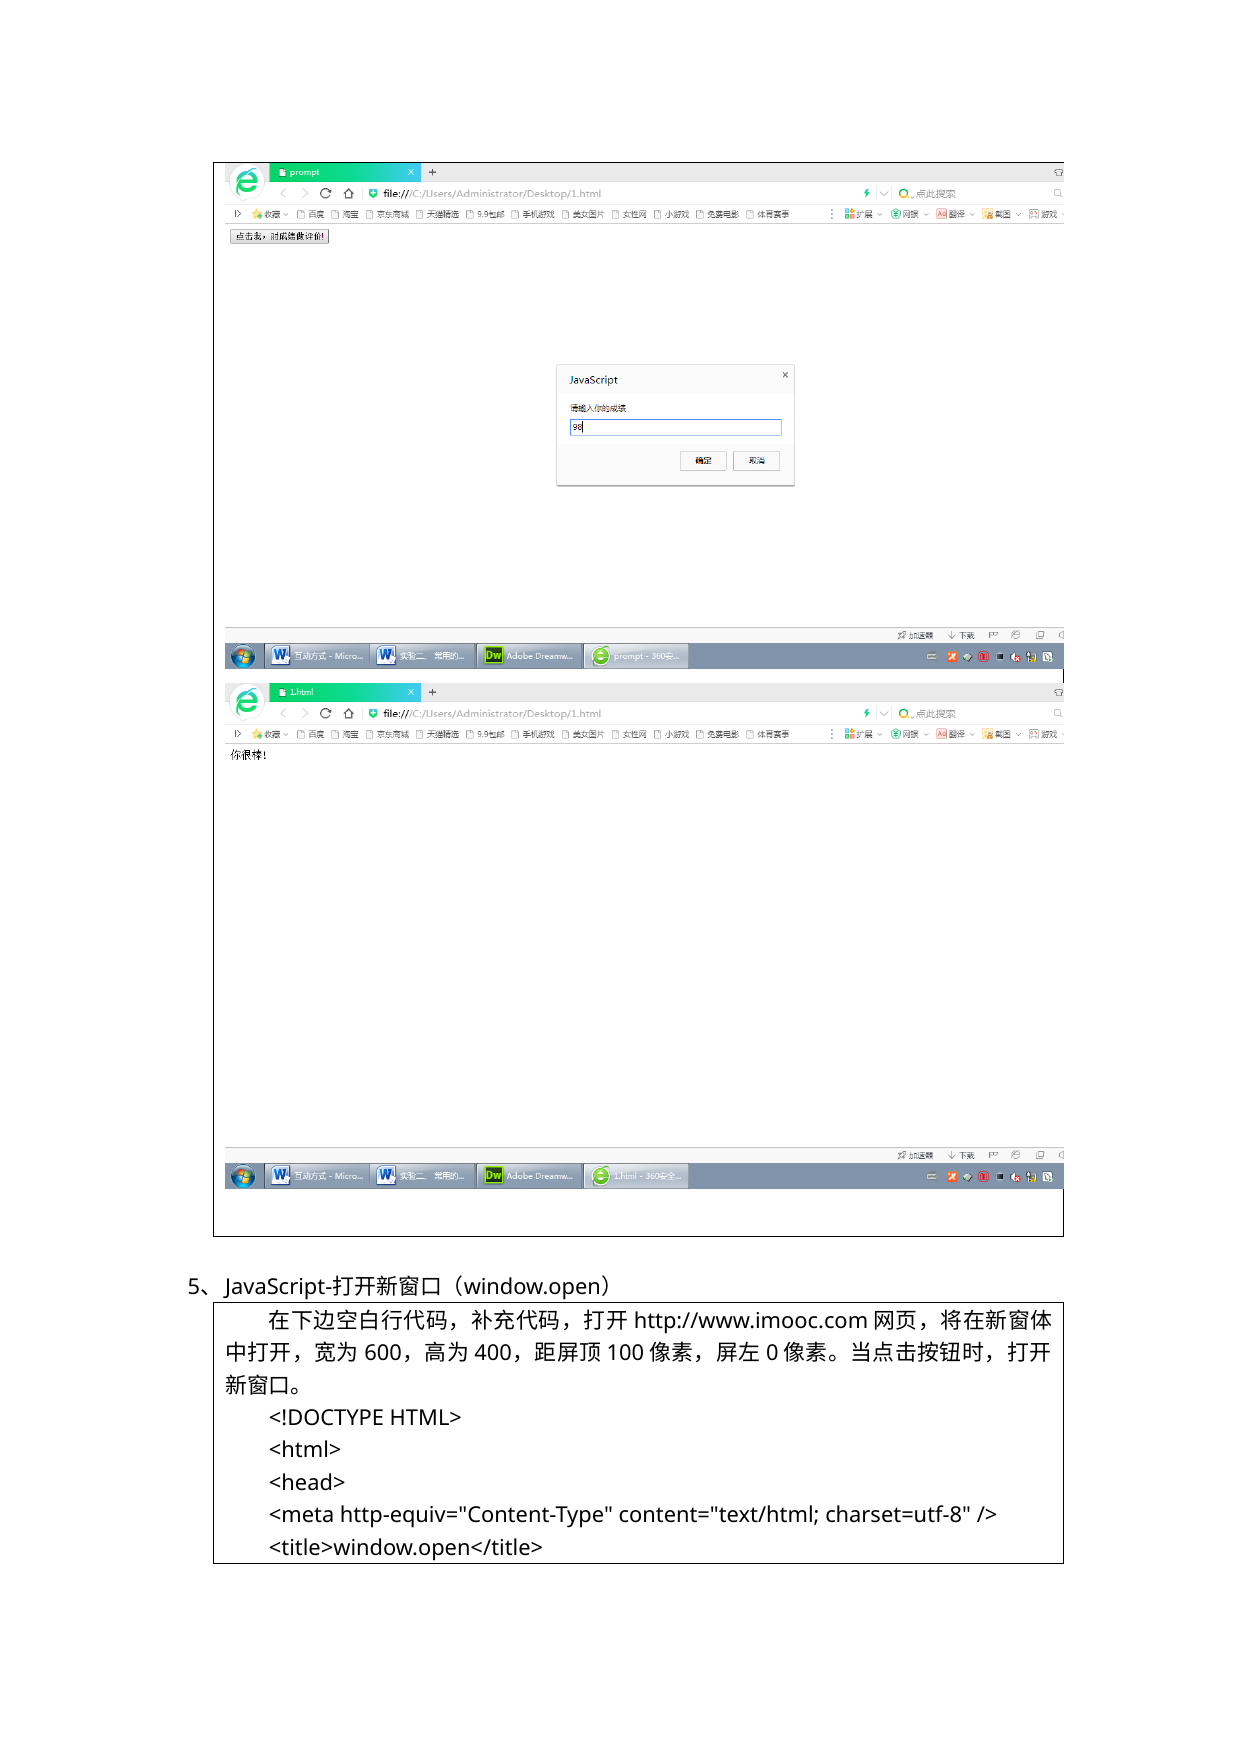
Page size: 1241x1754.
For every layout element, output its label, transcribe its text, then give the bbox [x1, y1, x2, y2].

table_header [214, 1303, 1063, 1563]
list JavaScript-打开新窗口（window.open） [187, 1269, 1053, 1302]
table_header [214, 163, 1063, 1236]
picture [225, 163, 1064, 669]
picture [225, 683, 1064, 1189]
